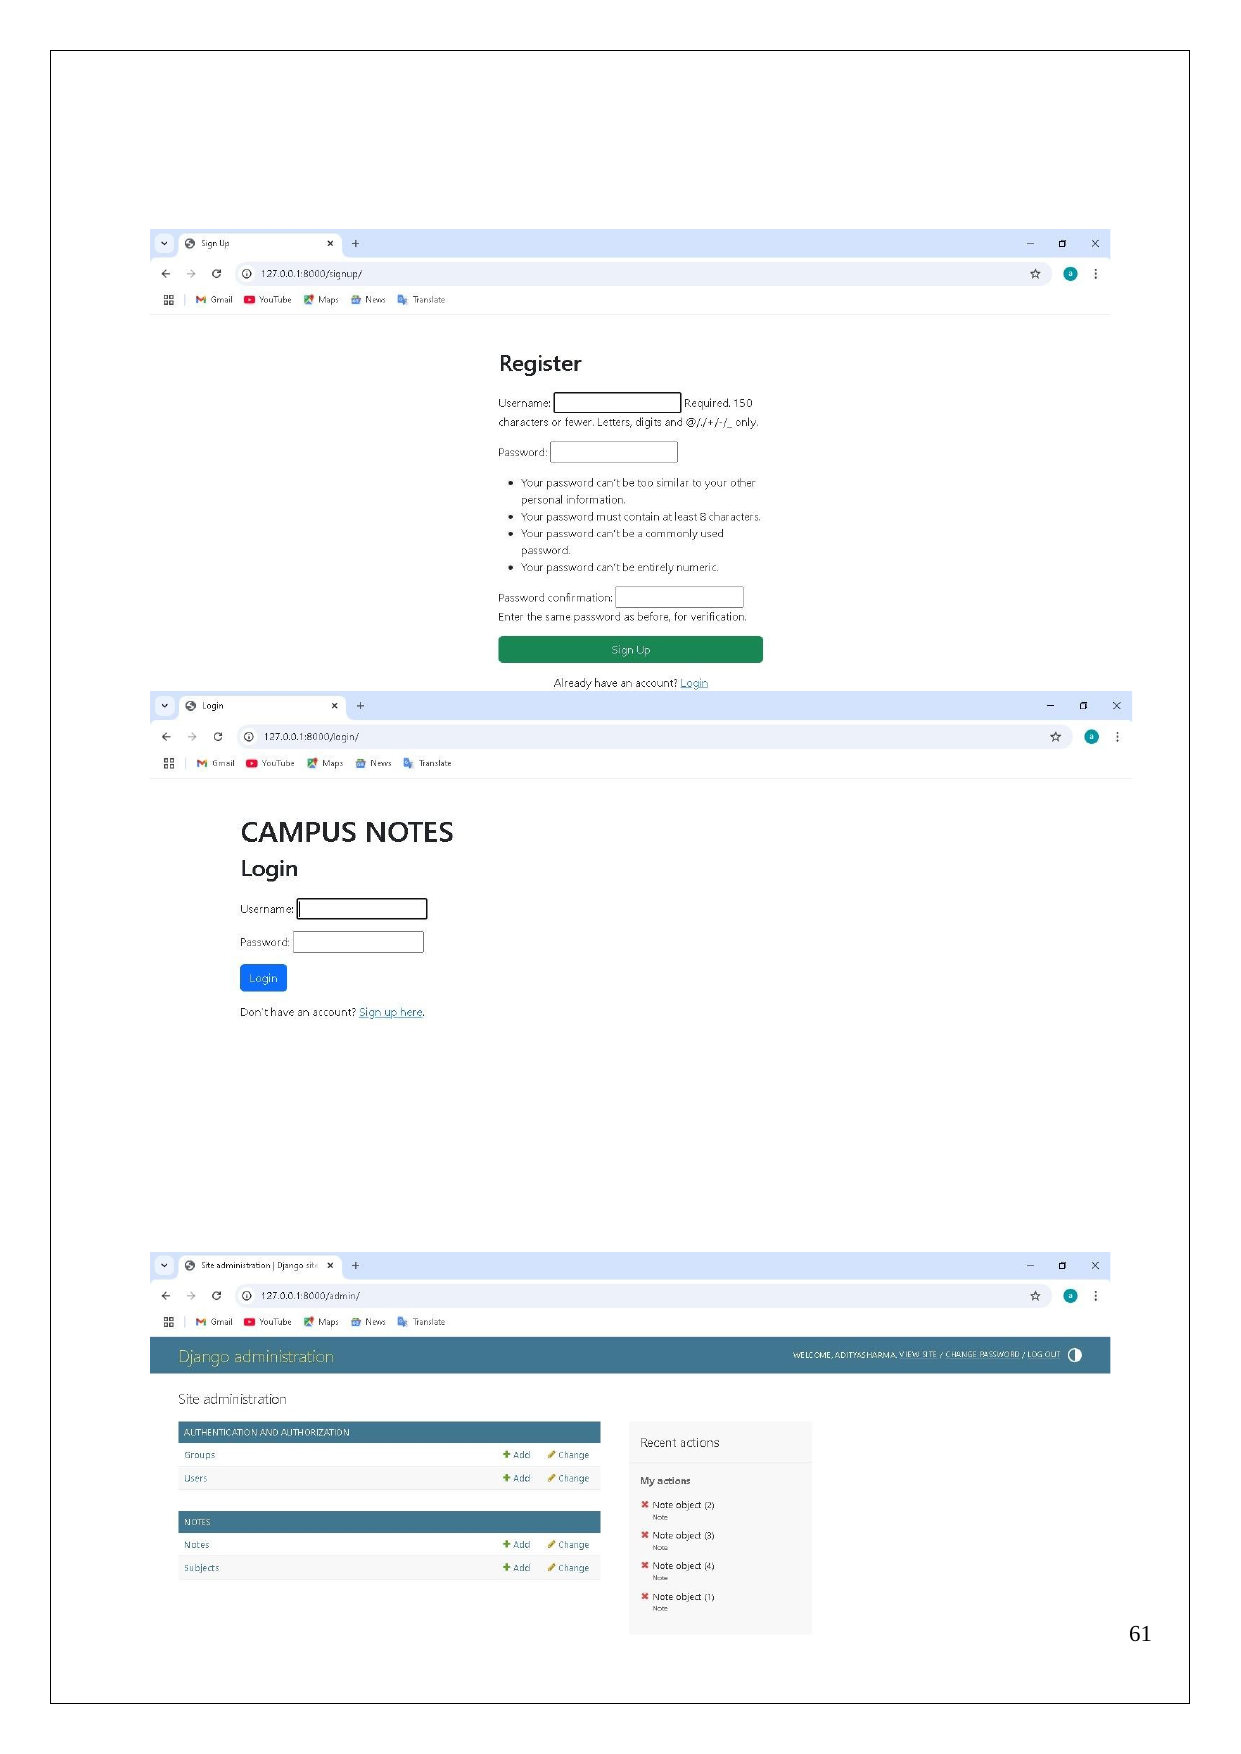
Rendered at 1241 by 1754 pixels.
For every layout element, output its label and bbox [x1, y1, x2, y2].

picture [150, 229, 1133, 1025]
picture [150, 1252, 1111, 1635]
